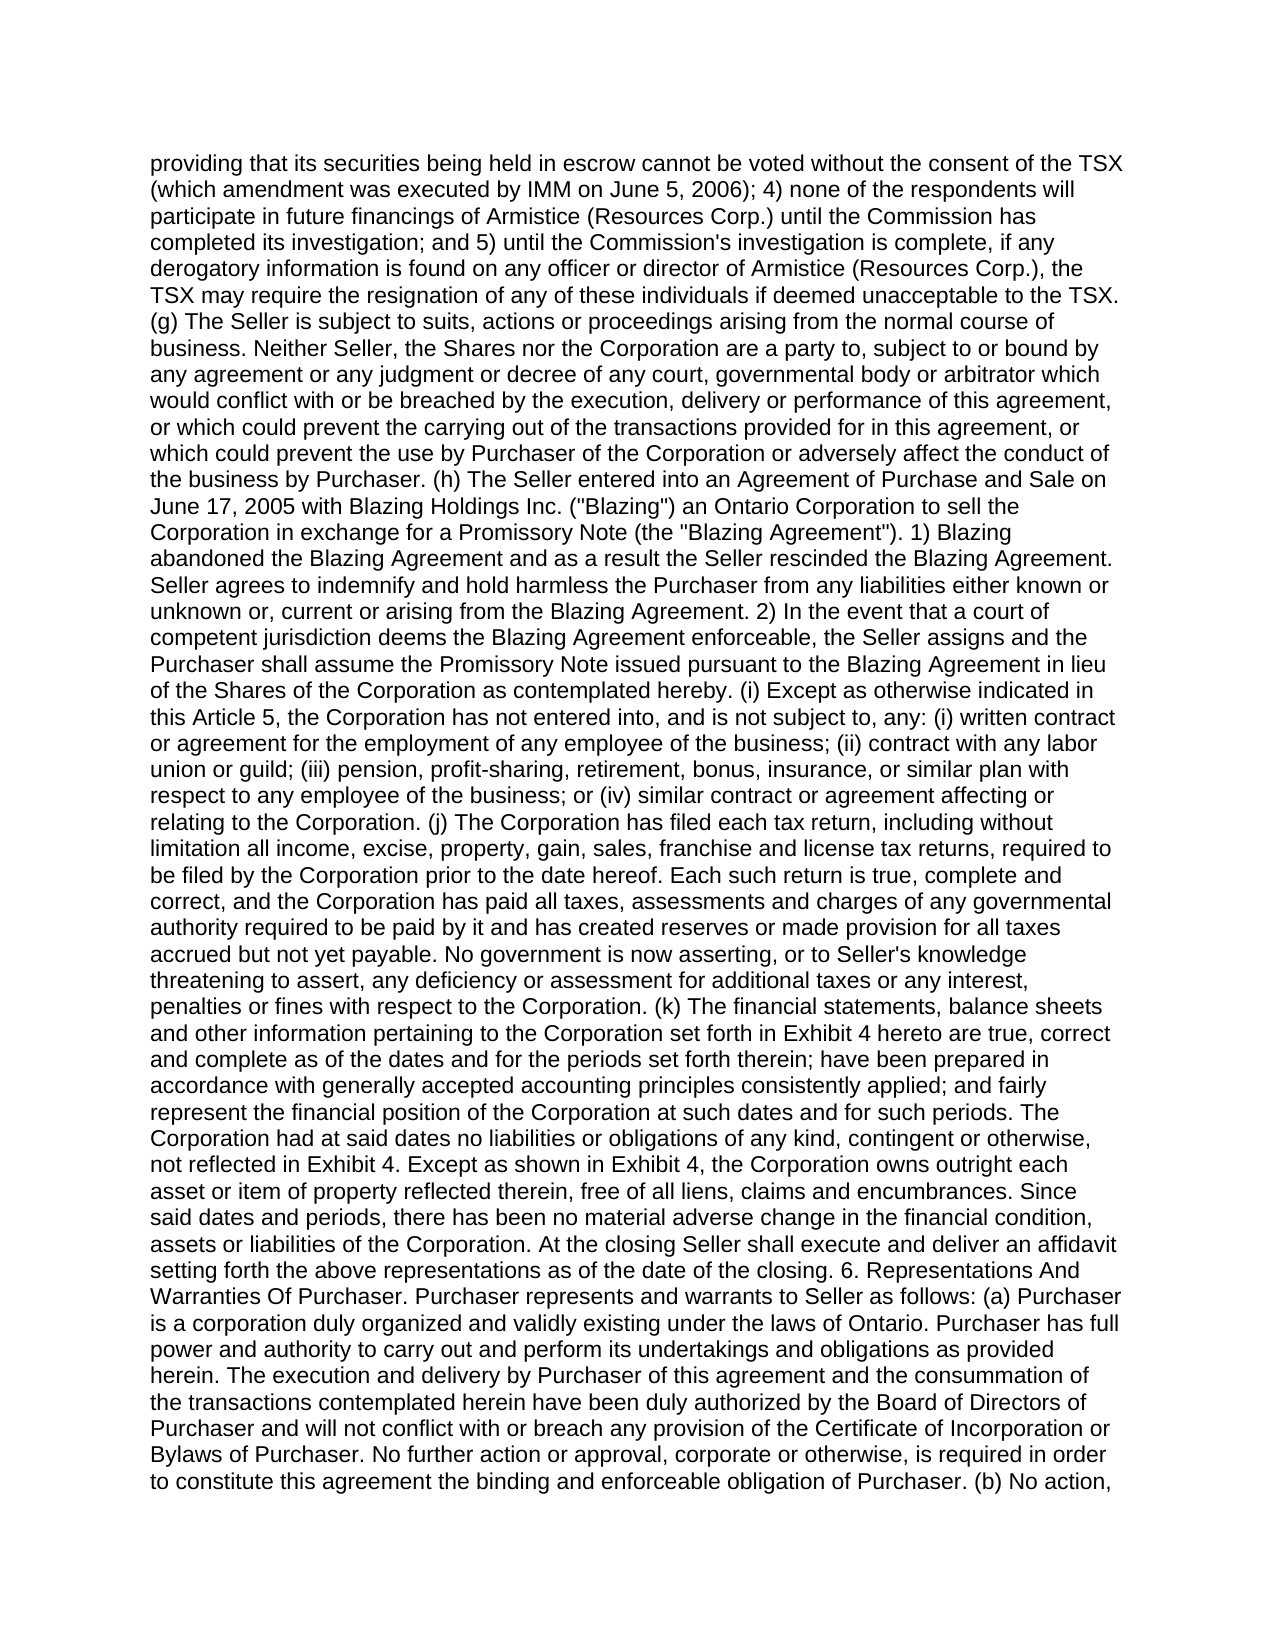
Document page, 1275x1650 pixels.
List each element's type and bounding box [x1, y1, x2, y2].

text [150, 150, 1125, 1494]
